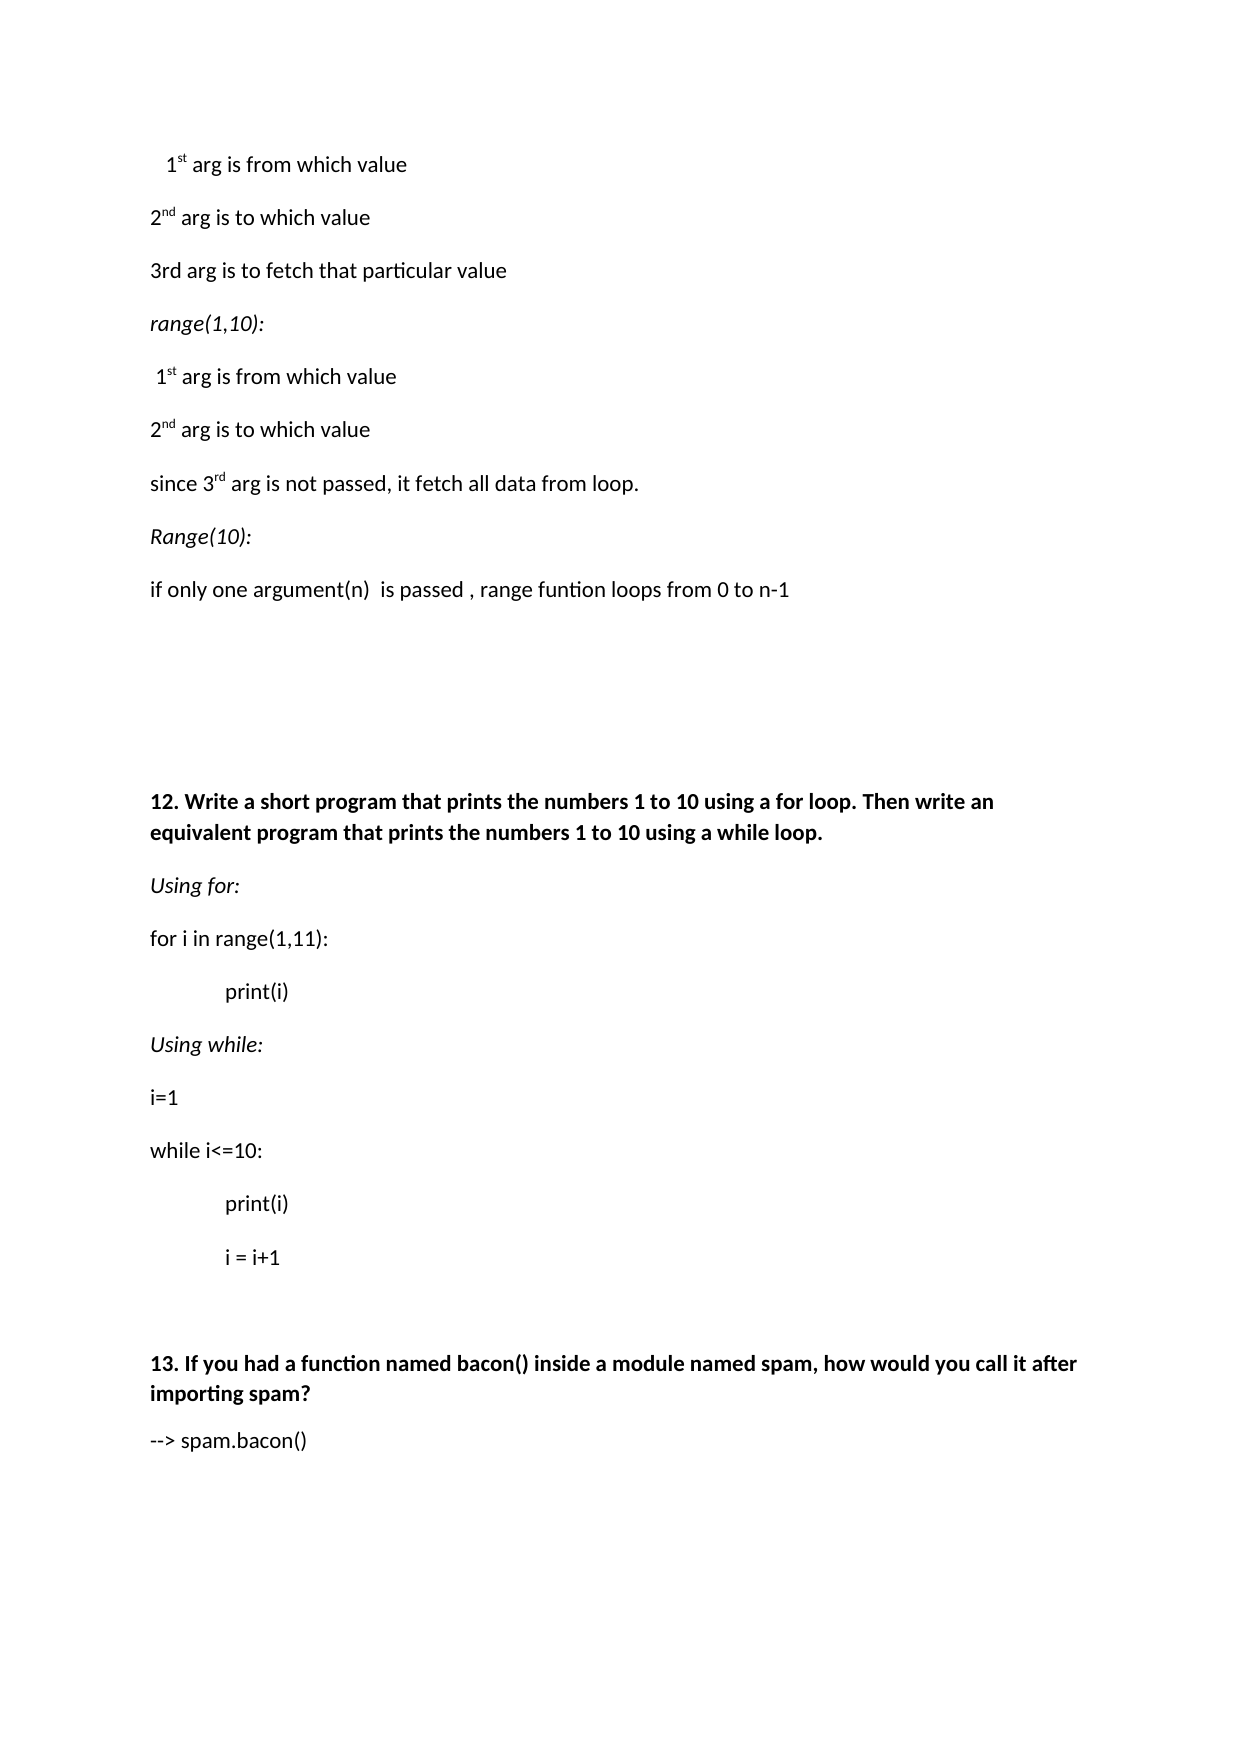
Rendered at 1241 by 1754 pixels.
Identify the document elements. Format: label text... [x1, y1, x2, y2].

text 2nd arg is to which value [150, 203, 1090, 231]
text 12. Write a short program that prints the numbers 1 to 10 using a for loop. Then write an equivalent program that prints the numbers 1 to 10 using a while loop. [150, 787, 1090, 846]
text while i<=10: [150, 1136, 1090, 1164]
text 1st arg is from which value [150, 150, 1090, 178]
text print(i) [150, 977, 1090, 1005]
text if only one argument(n) is passed , range funtion loops from 0 to n-1 [150, 575, 1090, 603]
text Using for: [150, 871, 1090, 899]
text print(i) [150, 1189, 1090, 1218]
text Range(10): [150, 522, 1090, 550]
text range(1,10): [150, 309, 1090, 337]
text Using while: [150, 1030, 1090, 1058]
text i = i+1 [150, 1243, 1090, 1271]
text 1st arg is from which value [150, 362, 1090, 391]
text 2nd arg is to which value [150, 416, 1090, 444]
text i=1 [150, 1083, 1090, 1111]
text for i in range(1,11): [150, 924, 1090, 952]
text 3rd arg is to fetch that particular value [150, 256, 1090, 284]
text --> spam.bacon() [150, 1426, 1090, 1454]
text since 3rd arg is not passed, it fetch all data from loop. [150, 469, 1090, 497]
text 13. If you had a function named bacon() inside a module named spam, how would you call it after importing spam? [150, 1349, 1090, 1407]
